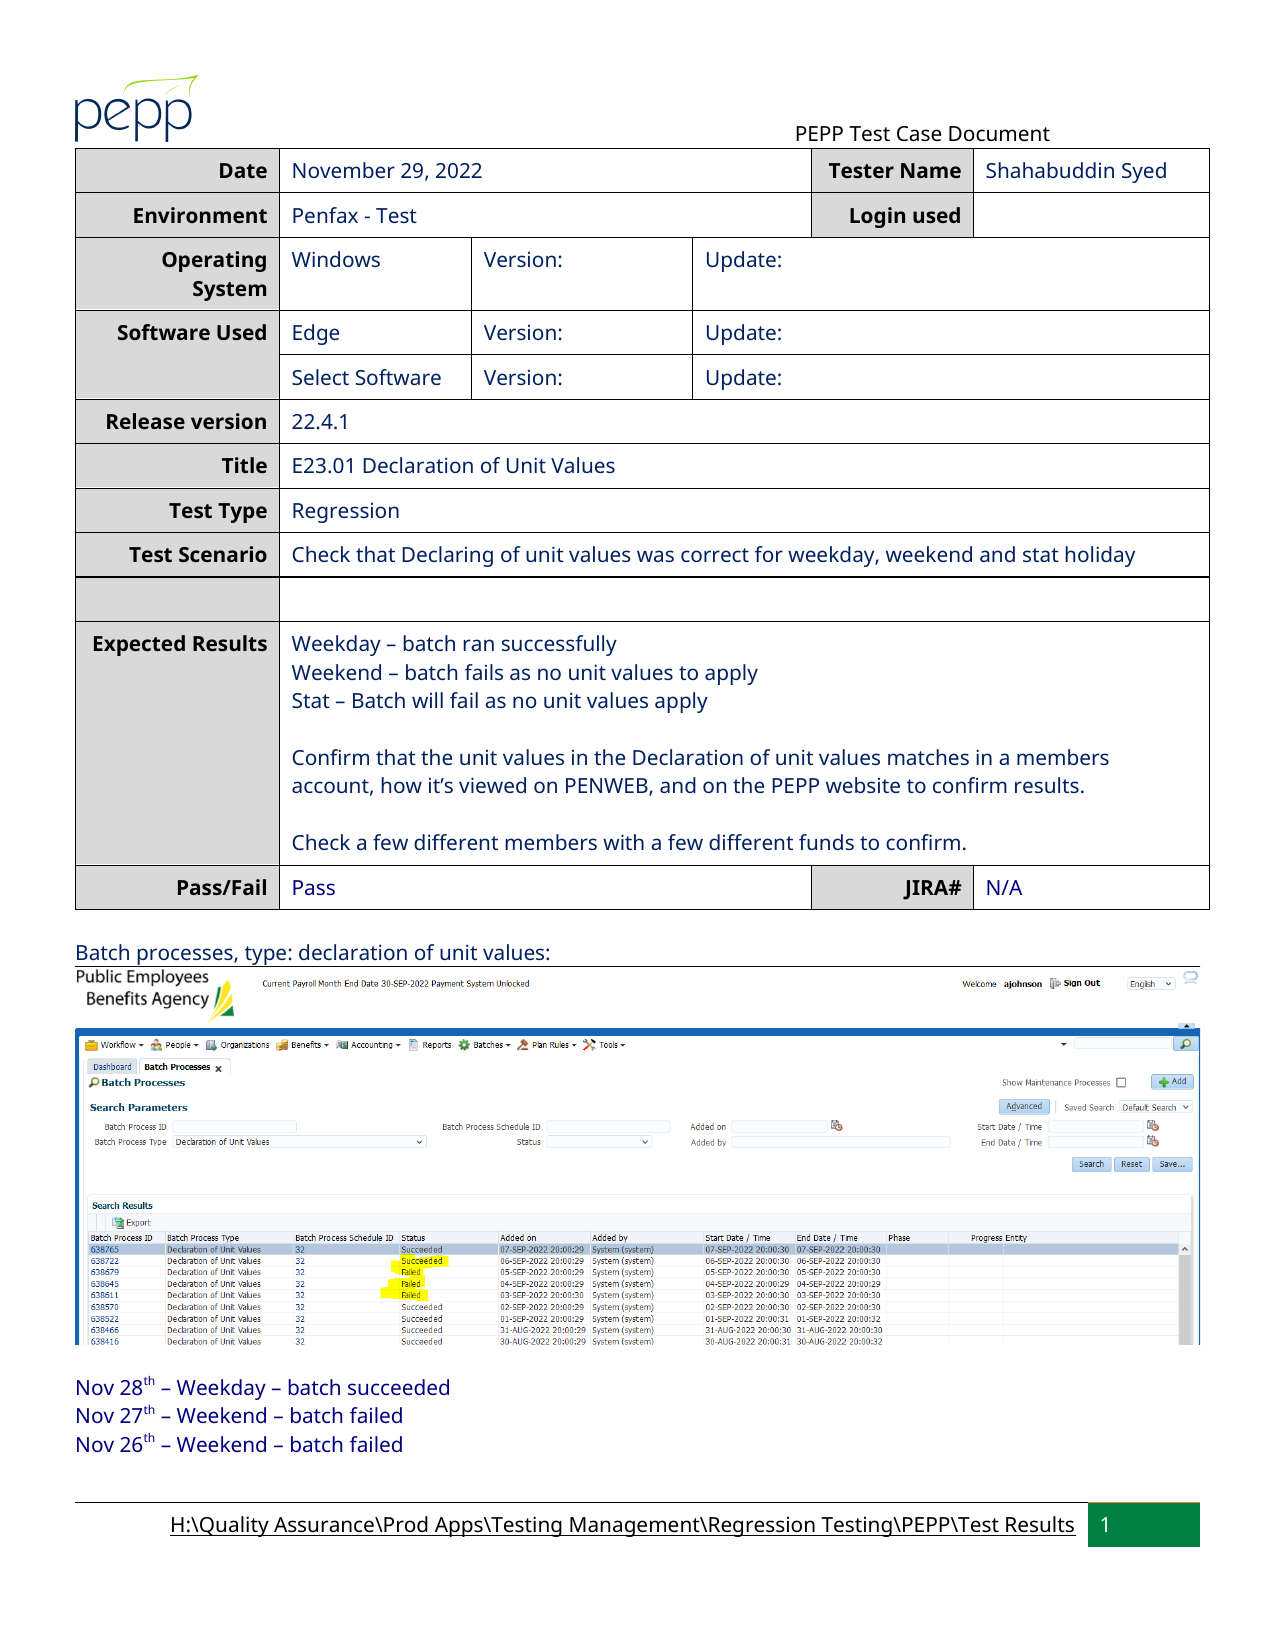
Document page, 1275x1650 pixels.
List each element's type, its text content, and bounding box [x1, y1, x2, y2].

table_cell Version: [472, 311, 692, 354]
table_cell Weekday – batch ran successfully Weekend – batch fails as no unit values to apply Stat – Batch will fail as no unit values apply Confirm that the unit values in the Declaration of unit values matches in a members account, how it’s viewed on PENWEB, and on the PEPP website to confirm results. Check a few different members with a few different funds to confirm. [280, 622, 1209, 864]
table_cell Update: [693, 355, 1209, 398]
text Batch processes, type: declaration of unit values: [75, 938, 1200, 966]
picture [75, 966, 1200, 1345]
table_cell Title [76, 444, 279, 487]
table_header Shahabuddin Syed [974, 149, 1209, 192]
table_cell JIRA# [812, 866, 973, 909]
table_cell N/A [974, 866, 1209, 909]
table_header November 29, 2022 [280, 149, 811, 192]
table_cell Pass/Fail [76, 866, 279, 909]
table_cell [76, 578, 279, 621]
table_cell Environment [76, 193, 279, 237]
table_cell 22.4.1 [280, 400, 1209, 443]
table_cell [280, 355, 471, 398]
table_cell [280, 578, 1209, 621]
table_cell Update: [693, 311, 1209, 354]
table_cell [280, 489, 1209, 532]
table_cell [280, 193, 811, 237]
text Nov 26th – Weekend – batch failed [75, 1430, 1200, 1458]
table_cell [280, 238, 471, 309]
picture [75, 75, 199, 142]
table_cell E23.01 Declaration of Unit Values [280, 444, 1209, 487]
table_cell Test Scenario [76, 533, 279, 576]
table_cell Test Type [76, 489, 279, 532]
table_cell Software Used [76, 311, 279, 398]
table_cell [280, 311, 471, 354]
table_cell Update: [693, 238, 1209, 309]
table_header Tester Name [812, 149, 973, 192]
text Nov 27th – Weekend – batch failed [75, 1401, 1200, 1430]
table_cell Expected Results [76, 622, 279, 864]
table_cell Operating System [76, 238, 279, 309]
text Nov 28th – Weekday – batch succeeded [75, 1373, 1200, 1401]
table_cell Release version [76, 400, 279, 443]
table_cell Version: [472, 355, 692, 398]
table_cell Version: [472, 238, 692, 309]
table_cell [974, 193, 1209, 237]
table_header Date [76, 149, 279, 192]
table_cell Login used [812, 193, 973, 237]
table_cell Check that Declaring of unit values was correct for weekday, weekend and stat holiday [280, 533, 1209, 576]
